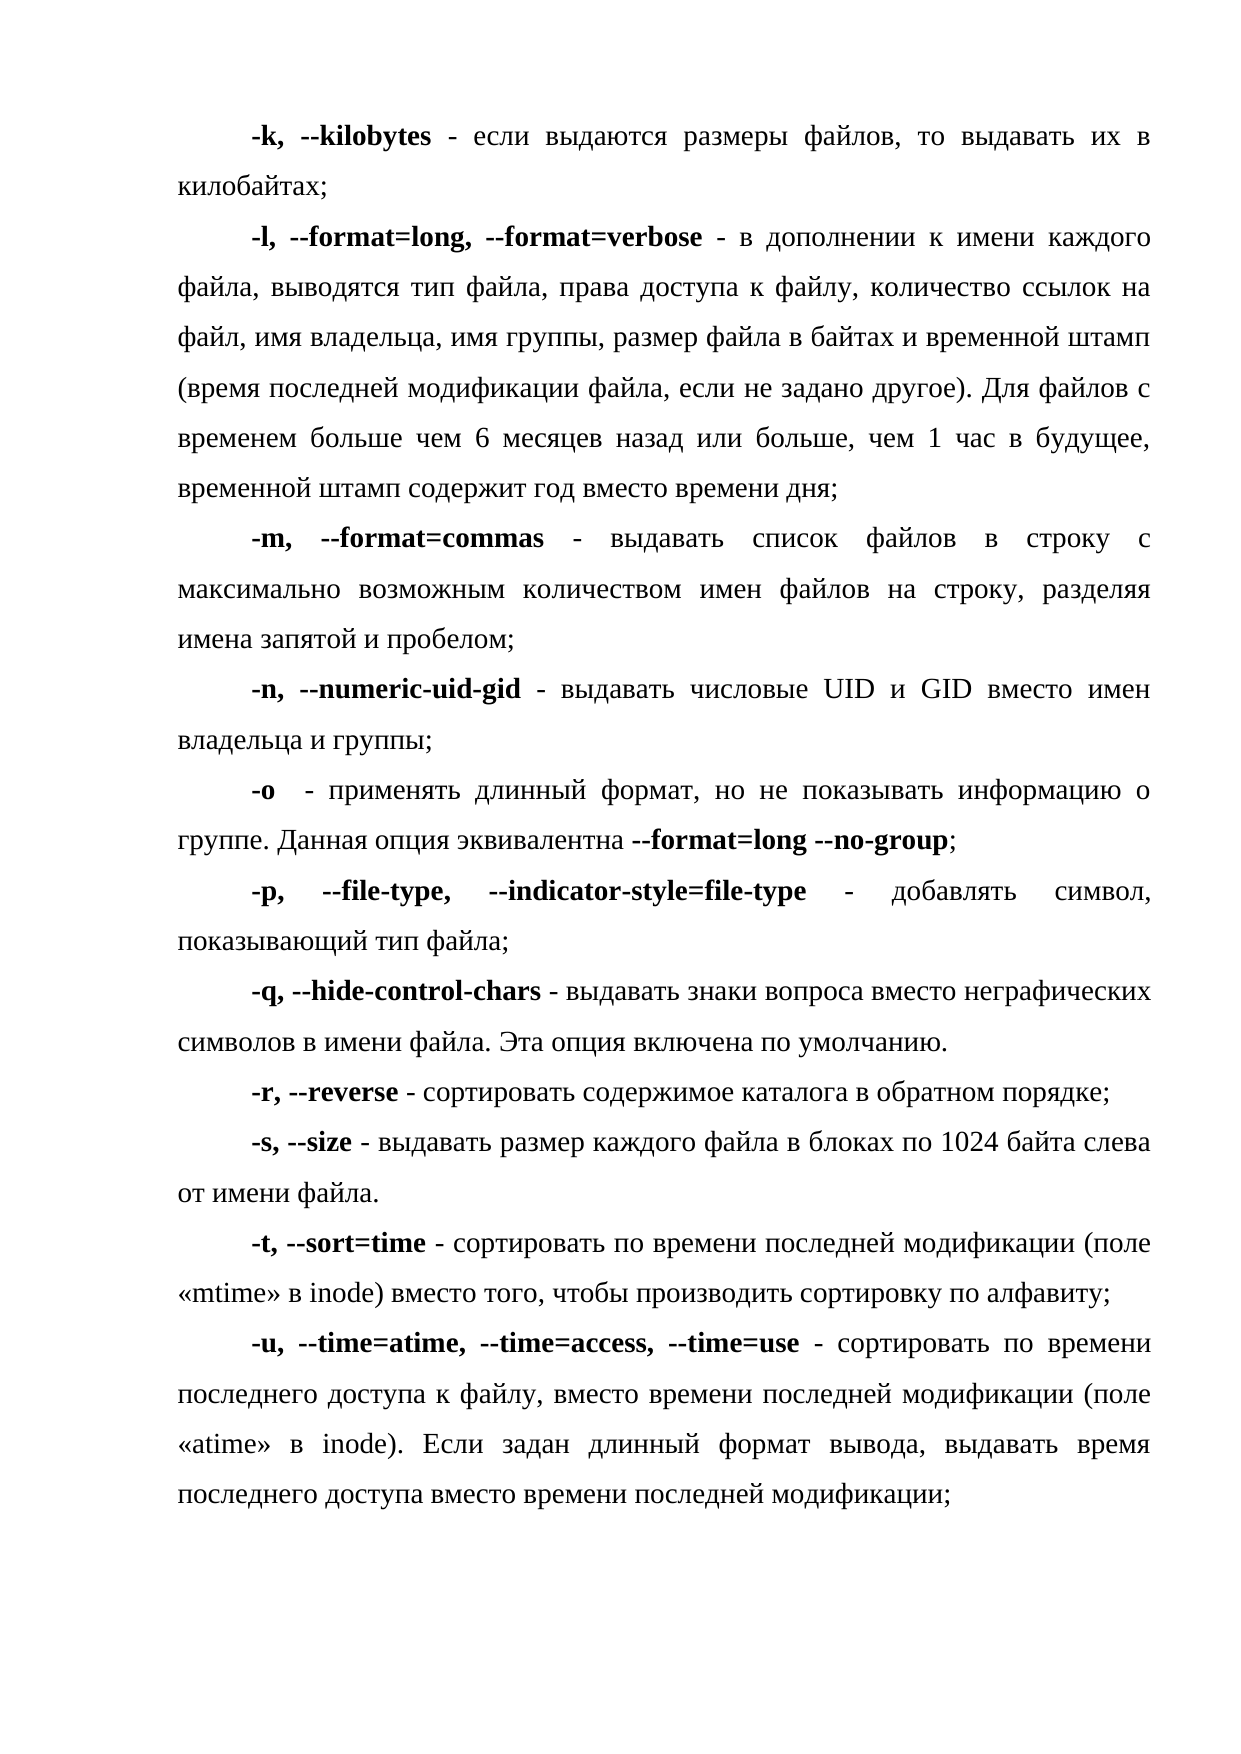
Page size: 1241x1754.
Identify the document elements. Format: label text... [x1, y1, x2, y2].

text -r, --reverse - сортировать содержимое каталога в обратном порядке; [177, 1074, 1152, 1108]
text -p, --file-type, --indicator-style=file-type - добавлять символ, показывающий тип файла; [177, 873, 1152, 957]
text -n, --numeric-uid-gid - выдавать числовые UID и GID вместо имен владельца и группы; [177, 672, 1152, 755]
text -k, --kilobytes - если выдаются размеры файлов, то выдавать их в килобайтах; [177, 118, 1152, 202]
text -o - применять длинный формат, но не показывать информацию о группе. Данная опция эквивалентна --format=long --no-group; [177, 772, 1152, 856]
text -s, --size - выдавать размер каждого файла в блоках по 1024 байта слева от имени файла. [177, 1124, 1152, 1208]
text -t, --sort=time - сортировать по времени последней модификации (поле «mtime» в inode) вместо того, чтобы производить сортировку по алфавиту; [177, 1225, 1152, 1309]
text -q, --hide-control-chars - выдавать знаки вопроса вместо неграфических символов в имени файла. Эта опция включена по умолчанию. [177, 973, 1152, 1057]
text -m, --format=commas - выдавать список файлов в строку с максимально возможным количеством имен файлов на строку, разделяя имена запятой и пробелом; [177, 521, 1152, 655]
text -l, --format=long, --format=verbose - в дополнении к имени каждого файла, выводятся тип файла, права доступа к файлу, количество ссылок на файл, имя владельца, имя группы, размер файла в байтах и временной штамп (время последней модификации файла, если не задано другое). Для файлов с временем больше чем 6 месяцев назад или больше, чем 1 час в будущее, временной штамп содержит год вместо времени дня; [177, 219, 1152, 504]
text -u, --time=atime, --time=access, --time=use - сортировать по времени последнего доступа к файлу, вместо времени последней модификации (поле «atime» в inode). Если задан длинный формат вывода, выдавать время последнего доступа вместо времени последней модификации; [177, 1326, 1152, 1510]
